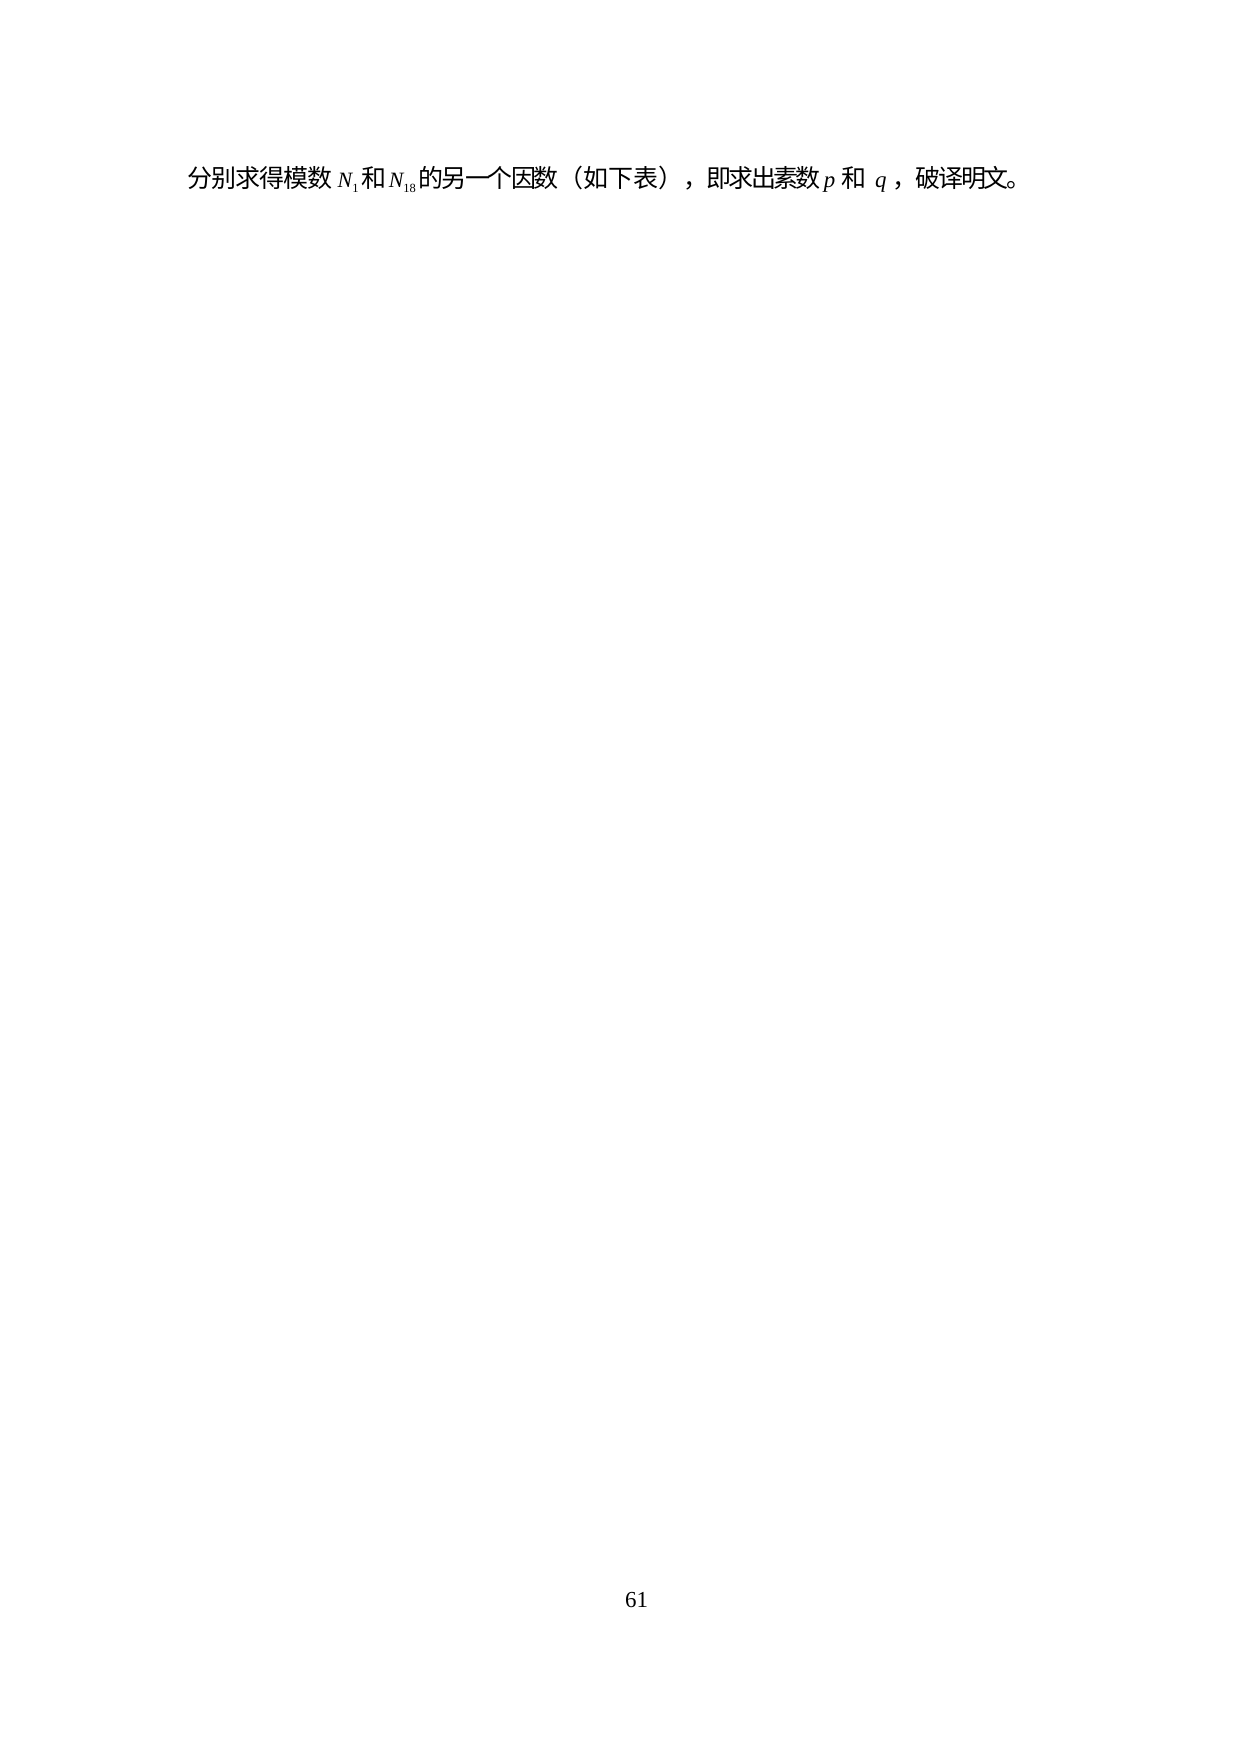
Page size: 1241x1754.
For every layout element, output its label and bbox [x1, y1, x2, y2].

text [187, 158, 1053, 195]
